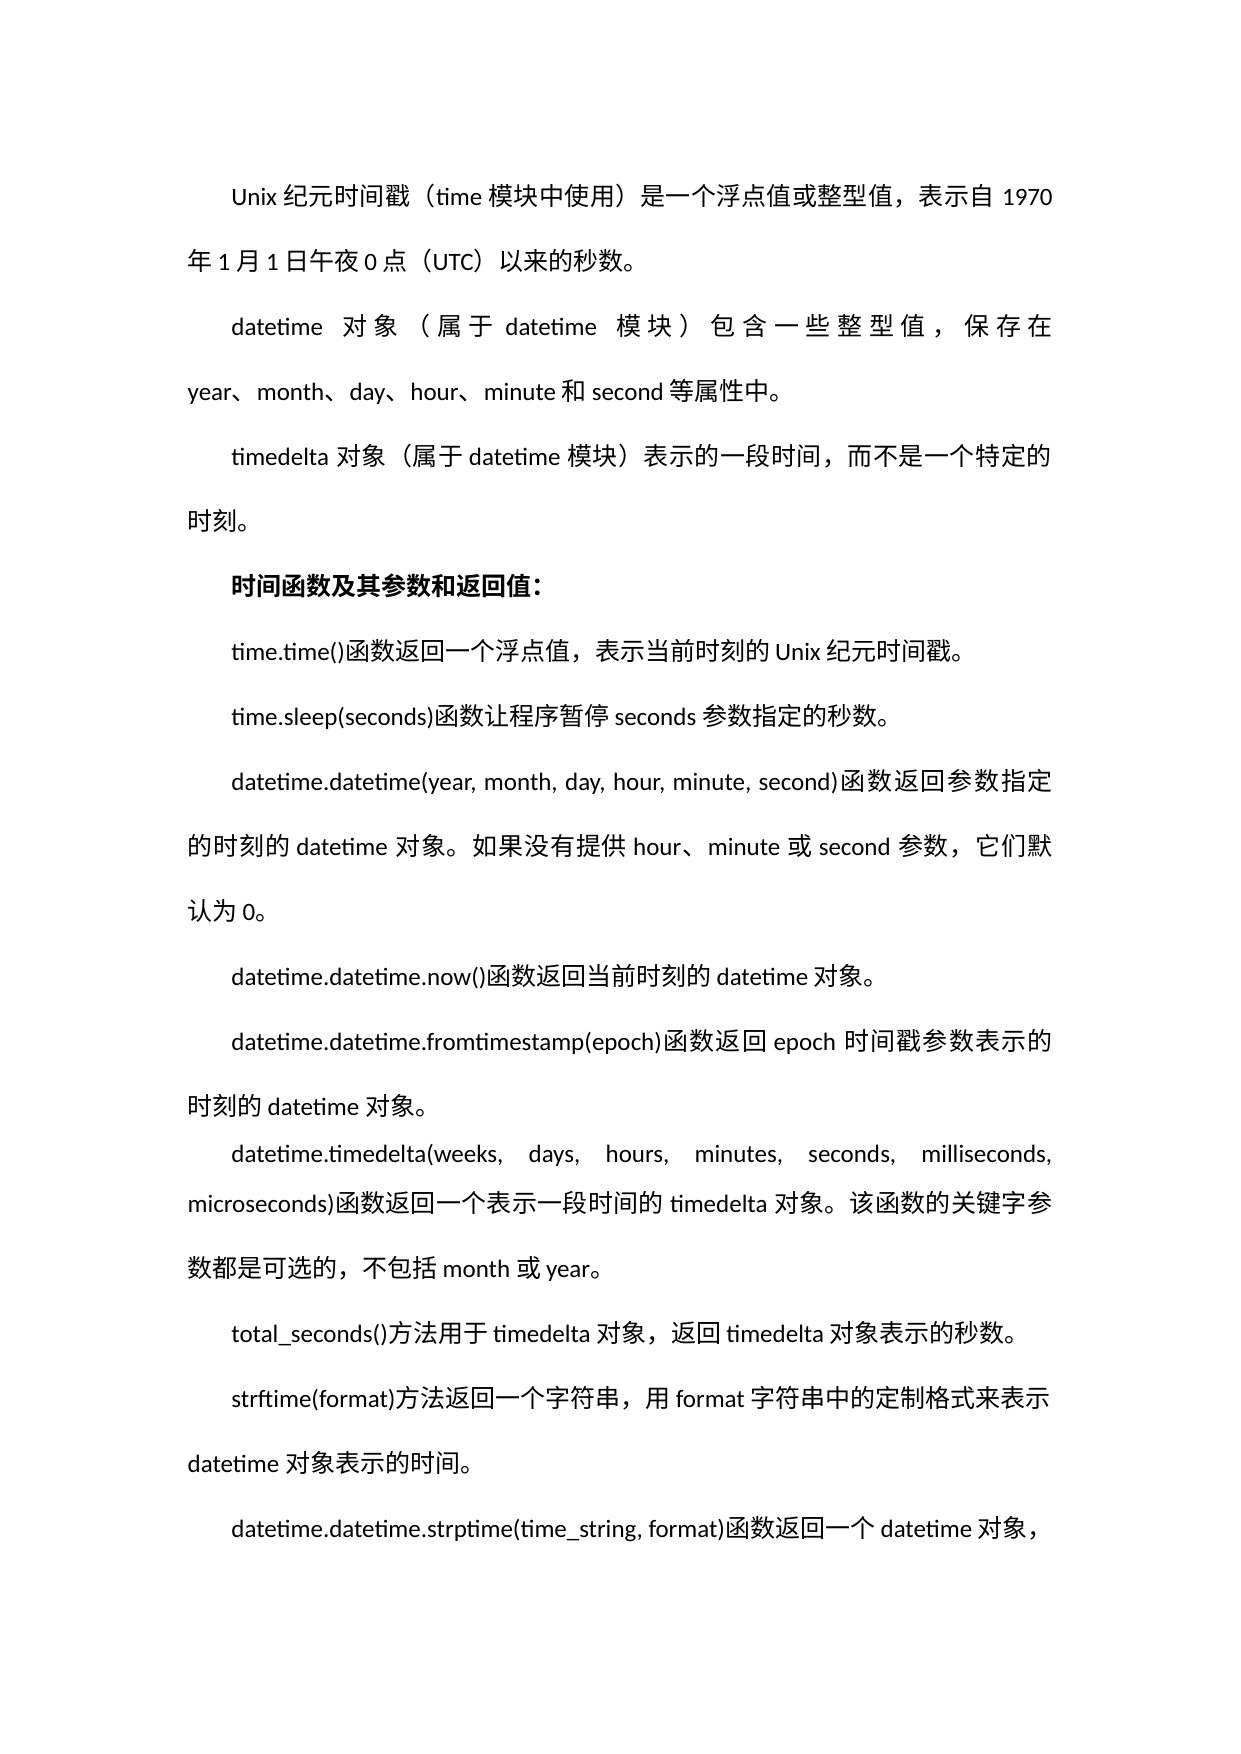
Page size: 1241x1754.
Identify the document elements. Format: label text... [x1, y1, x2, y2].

text Unix 纪元时间戳（time 模块中使用）是一个浮点值或整型值，表示自1970 年1 月1 日午夜0 点（UTC）以来的秒数。 [187, 162, 1053, 292]
text datetime.datetime(year, month, day, hour, minute, second)函数返回参数指定的时刻的datetime 对象。如果没有提供hour、minute 或second 参数，它们默认为0。 [187, 747, 1053, 942]
text total_seconds()方法用于timedelta 对象，返回timedelta 对象表示的秒数。 [187, 1299, 1053, 1364]
text datetime.datetime.fromtimestamp(epoch)函数返回epoch 时间戳参数表示的时刻的datetime 对象。 [187, 1007, 1053, 1137]
text datetime.timedelta(weeks, days, hours, minutes, seconds, milliseconds, microseconds)函数返回一个表示一段时间的timedelta 对象。该函数的关键字参数都是可选的，不包括month 或year。 [187, 1137, 1053, 1299]
text datetime.datetime.now()函数返回当前时刻的datetime 对象。 [187, 942, 1053, 1007]
text strftime(format)方法返回一个字符串，用format 字符串中的定制格式来表示 [187, 1364, 1053, 1429]
text time.time()函数返回一个浮点值，表示当前时刻的Unix 纪元时间戳。 [187, 617, 1053, 682]
text datetime 对象表示的时间。 [187, 1429, 1053, 1494]
text time.sleep(seconds)函数让程序暂停seconds 参数指定的秒数。 [187, 682, 1053, 747]
text 时间函数及其参数和返回值： [187, 552, 1053, 617]
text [187, 1494, 1053, 1559]
text datetime 对象（属于datetime 模块）包含一些整型值，保存在year、month、day、hour、minute 和second 等属性中。 [187, 292, 1053, 422]
text timedelta 对象（属于datetime 模块）表示的一段时间，而不是一个特定的时刻。 [187, 422, 1053, 552]
